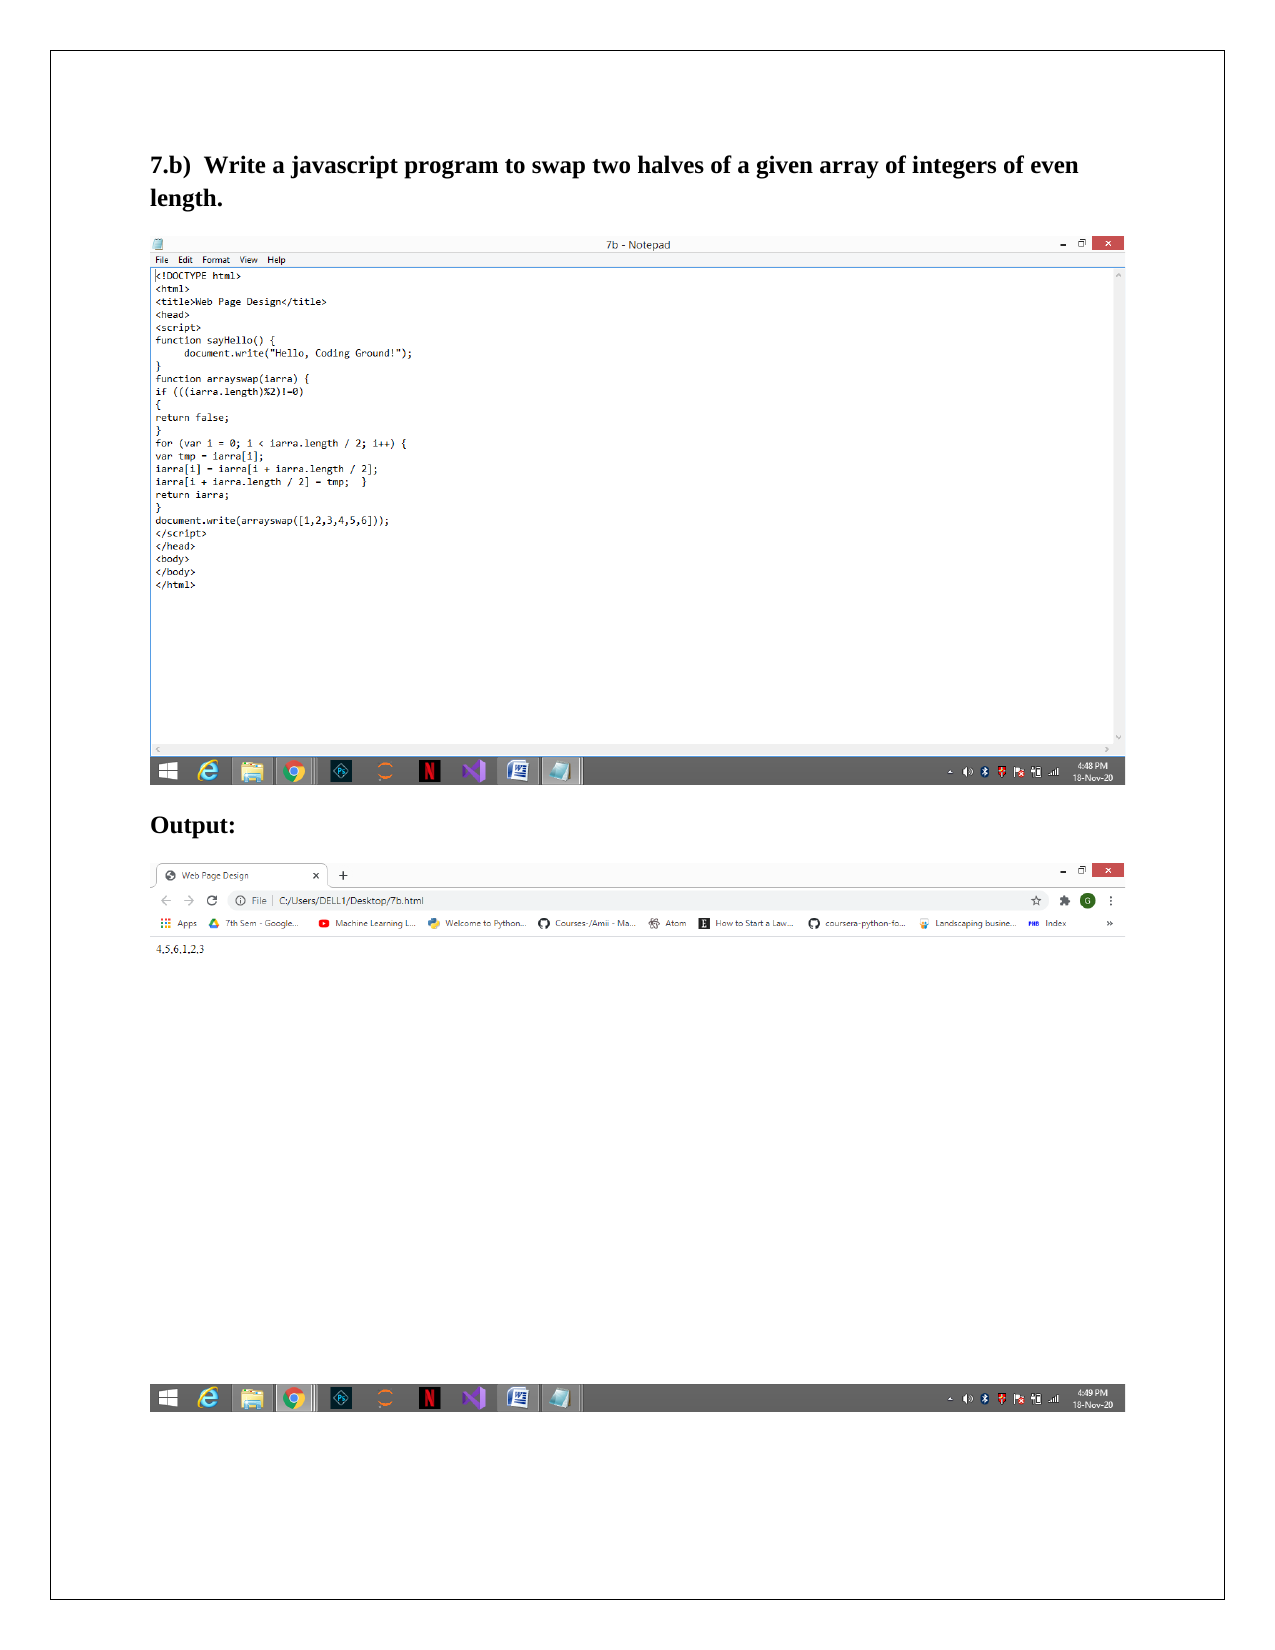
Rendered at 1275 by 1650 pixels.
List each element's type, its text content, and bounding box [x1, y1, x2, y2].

text Output: [150, 810, 1125, 839]
picture [150, 236, 1125, 785]
text 7.b) Write a javascript program to swap two halves of a given array of integers of even length. [150, 150, 1125, 212]
picture [150, 863, 1125, 1412]
